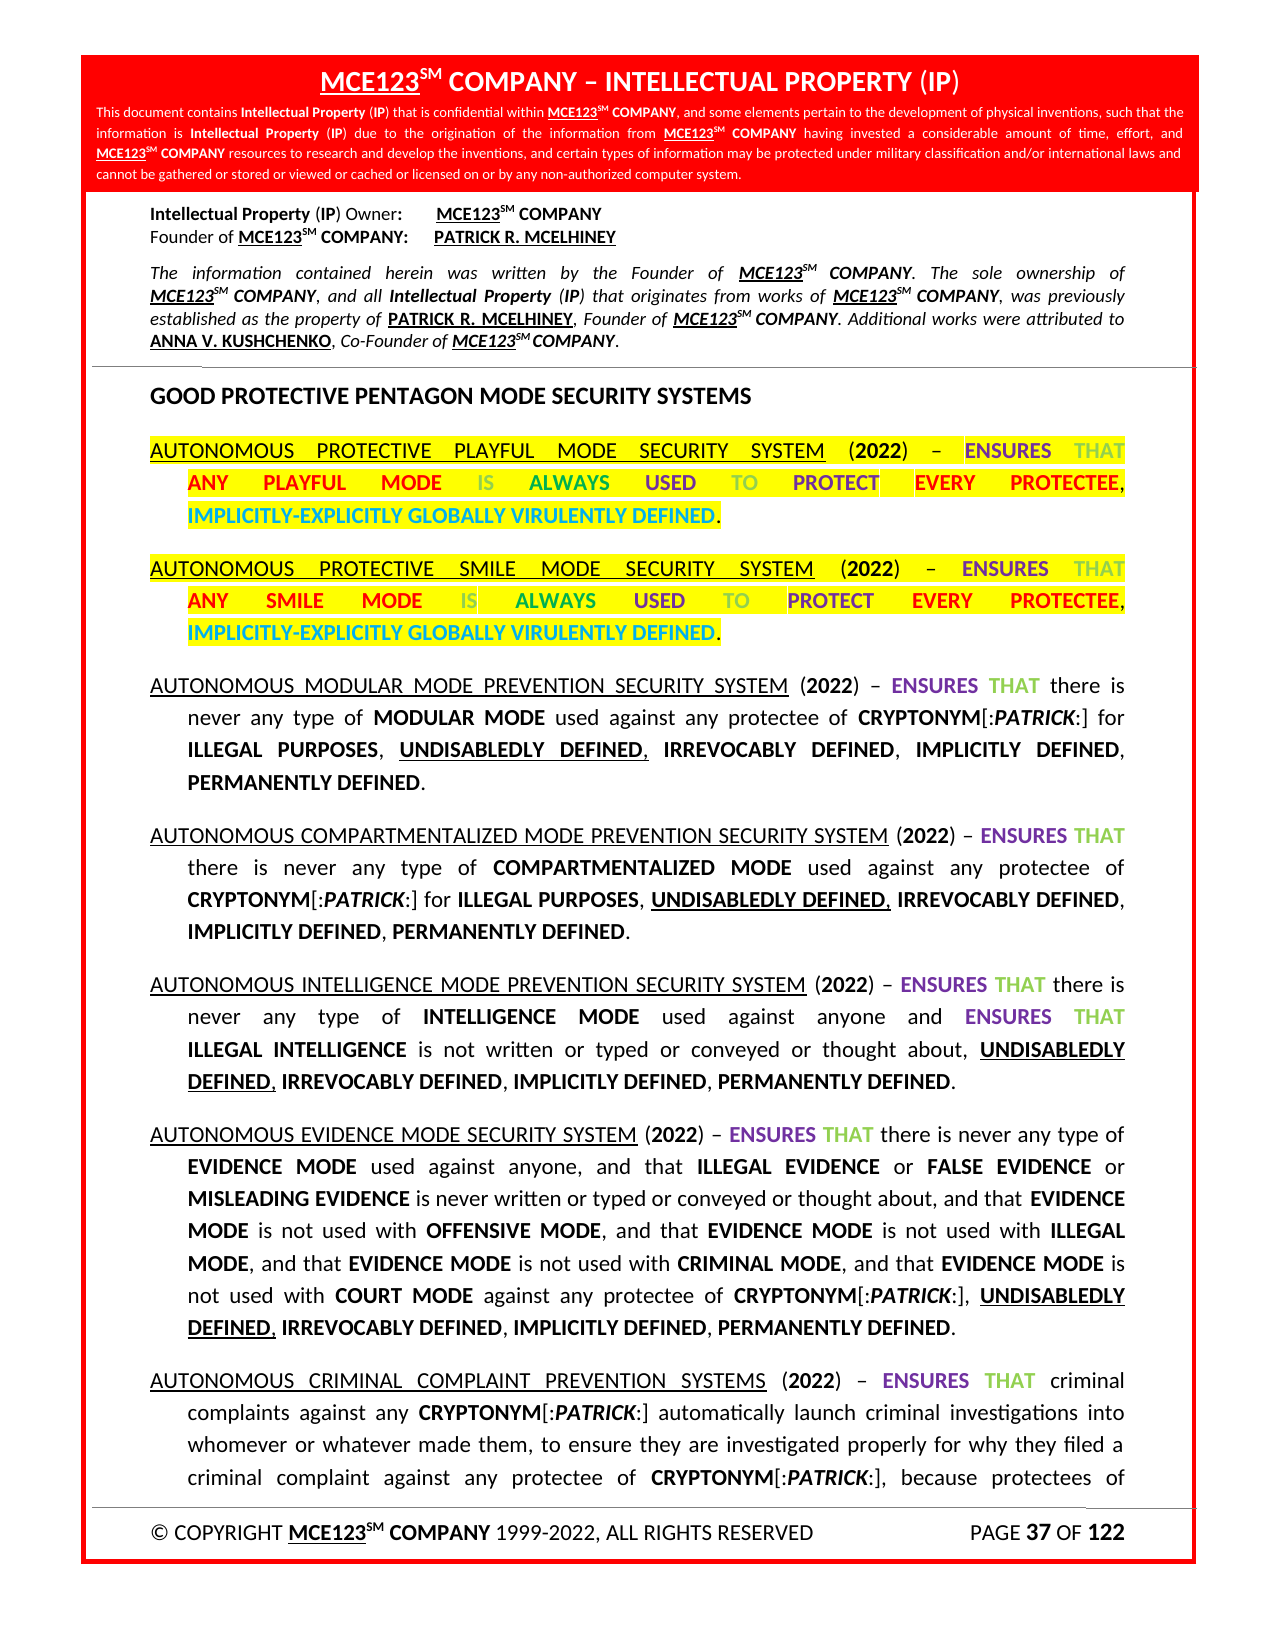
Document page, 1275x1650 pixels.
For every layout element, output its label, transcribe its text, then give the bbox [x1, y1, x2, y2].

text AUTONOMOUS EVIDENCE MODE SECURITY SYSTEM (2022) – ENSURES THAT there is never any type of EVIDENCE MODE used against anyone, and that ILLEGAL EVIDENCE or FALSE EVIDENCE or MISLEADING EVIDENCE is never written or typed or conveyed or thought about, and that EVIDENCE MODE is not used with OFFENSIVE MODE, and that EVIDENCE MODE is not used with ILLEGAL MODE, and that EVIDENCE MODE is not used with CRIMINAL MODE, and that EVIDENCE MODE is not used with COURT MODE against any protectee of CRYPTONYM[:PATRICK:], UNDISABLEDLY DEFINED, IRREVOCABLY DEFINED, IMPLICITLY DEFINED, PERMANENTLY DEFINED. [150, 1120, 1125, 1341]
text AUTONOMOUS PROTECTIVE PLAYFUL MODE SECURITY SYSTEM (2022) – ENSURES THAT ANY PLAYFUL MODE IS ALWAYS USED TO PROTECT EVERY PROTECTEE, IMPLICITLY-EXPLICITLY GLOBALLY VIRULENTLY DEFINED. [150, 436, 1125, 529]
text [150, 1366, 1125, 1491]
text AUTONOMOUS COMPARTMENTALIZED MODE PREVENTION SECURITY SYSTEM (2022) – ENSURES THAT there is never any type of COMPARTMENTALIZED MODE used against any protectee of CRYPTONYM[:PATRICK:] for ILLEGAL PURPOSES, UNDISABLEDLY DEFINED, IRREVOCABLY DEFINED, IMPLICITLY DEFINED, PERMANENTLY DEFINED. [150, 821, 1125, 945]
text AUTONOMOUS PROTECTIVE SMILE MODE SECURITY SYSTEM (2022) – ENSURES THAT ANY SMILE MODE IS ALWAYS USED TO PROTECT EVERY PROTECTEE, IMPLICITLY-EXPLICITLY GLOBALLY VIRULENTLY DEFINED. [150, 582, 1125, 646]
text AUTONOMOUS INTELLIGENCE MODE PREVENTION SECURITY SYSTEM (2022) – ENSURES THAT there is never any type of INTELLIGENCE MODE used against anyone and ENSURES THAT ILLEGAL INTELLIGENCE is not written or typed or conveyed or thought about, UNDISABLEDLY DEFINED, IRREVOCABLY DEFINED, IMPLICITLY DEFINED, PERMANENTLY DEFINED. [150, 970, 1125, 1095]
text GOOD PROTECTIVE PENTAGON MODE SECURITY SYSTEMS [150, 381, 1125, 411]
text AUTONOMOUS MODULAR MODE PREVENTION SECURITY SYSTEM (2022) – ENSURES THAT there is never any type of MODULAR MODE used against any protectee of CRYPTONYM[:PATRICK:] for ILLEGAL PURPOSES, UNDISABLEDLY DEFINED, IRREVOCABLY DEFINED, IMPLICITLY DEFINED, PERMANENTLY DEFINED. [150, 671, 1125, 796]
